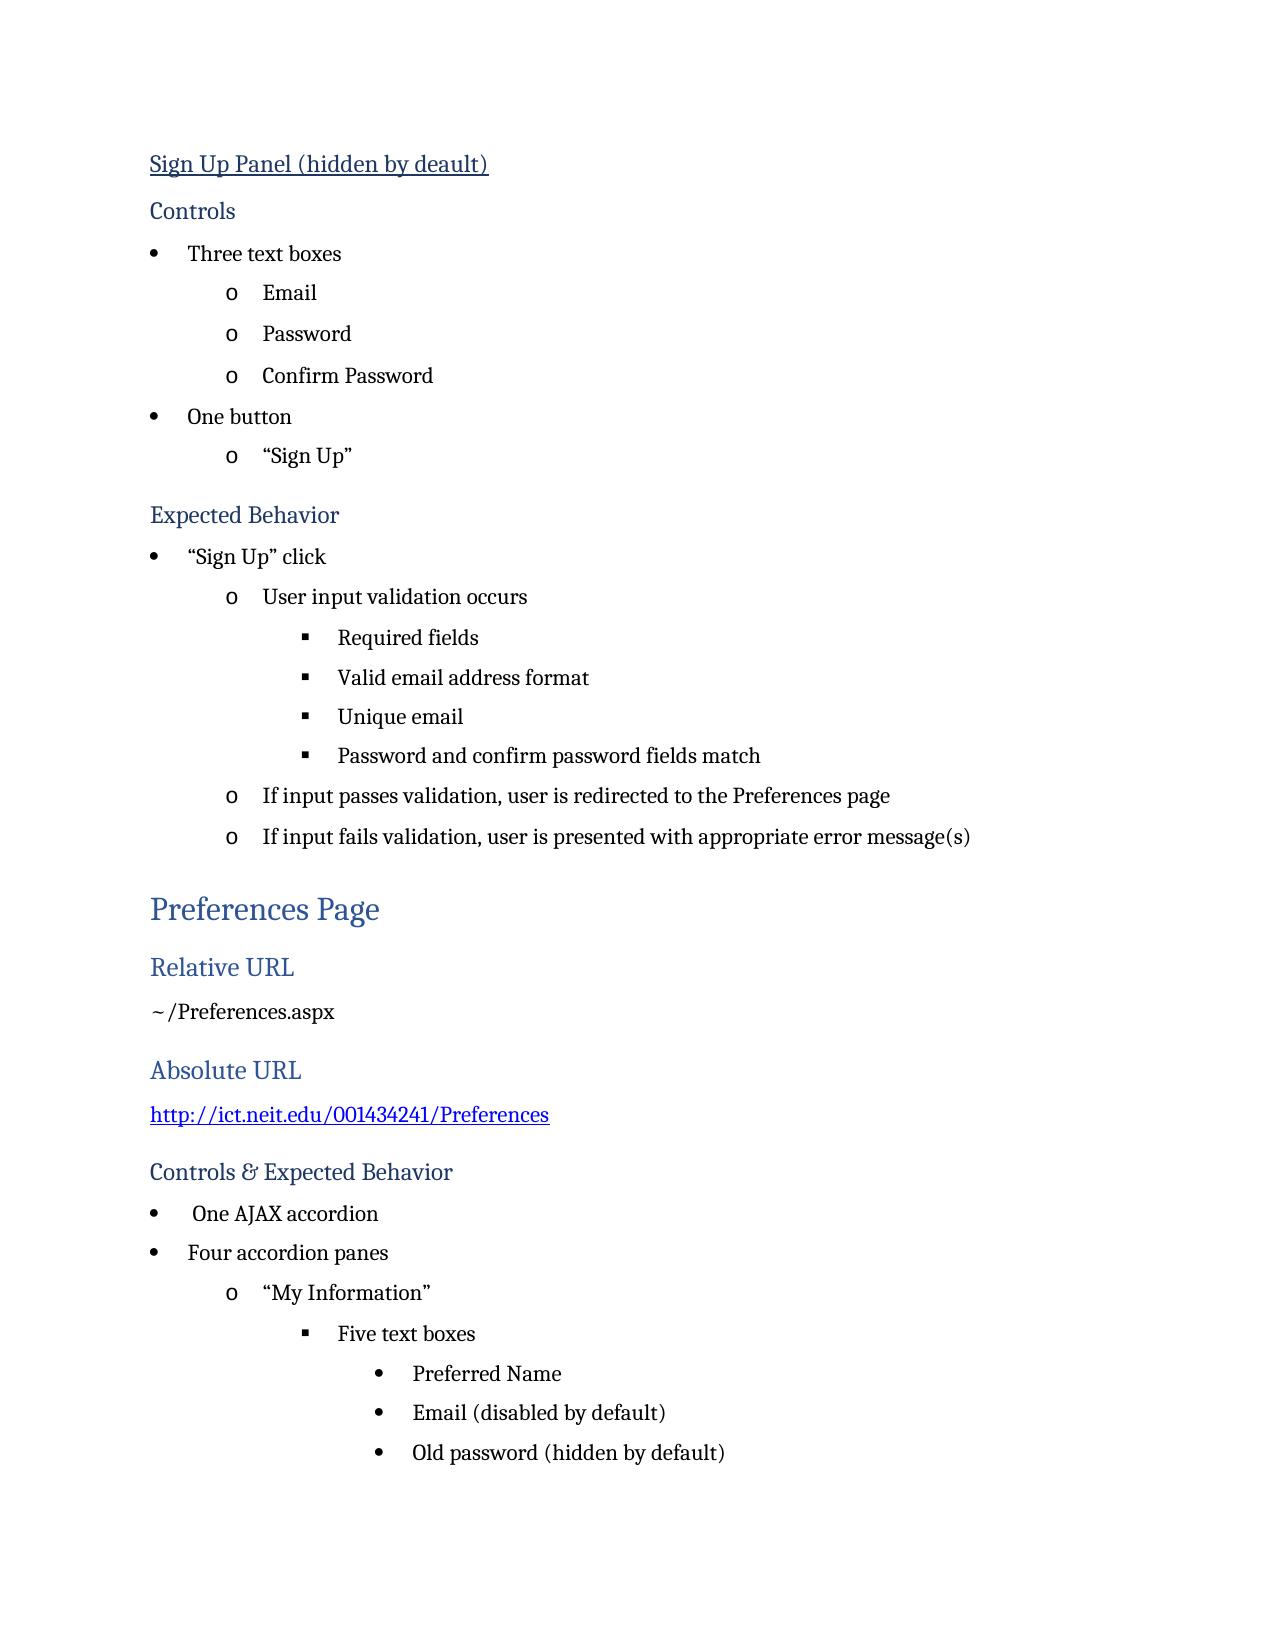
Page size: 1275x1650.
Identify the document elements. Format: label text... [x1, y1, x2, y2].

text ~/Preferences.aspx [150, 999, 1125, 1025]
list Password [225, 321, 1125, 349]
subtitle Controls & Expected Behavior [150, 1158, 1125, 1186]
list Required fields [300, 625, 1125, 651]
list “Sign Up” click [150, 544, 1125, 571]
list Five text boxes [300, 1321, 1125, 1347]
list Preferred Name [375, 1360, 1125, 1387]
list Valid email address format [300, 664, 1125, 691]
list One button [150, 404, 1125, 430]
list “Sign Up” [225, 443, 1125, 471]
subtitle Absolute URL [150, 1055, 1125, 1086]
list Three text boxes [150, 240, 1125, 267]
subtitle Controls [150, 197, 1125, 226]
list Email (disabled by default) [375, 1400, 1125, 1426]
list Old password (hidden by default) [375, 1439, 1125, 1466]
text http://ict.neit.edu/001434241/Preferences [150, 1101, 1125, 1128]
list Four accordion panes [150, 1240, 1125, 1267]
list One AJAX accordion [150, 1201, 1125, 1227]
subtitle Expected Behavior [150, 501, 1125, 530]
list Email [225, 280, 1125, 307]
subtitle Relative URL [150, 952, 1125, 983]
list Password and confirm password fields match [300, 743, 1125, 770]
list If input passes validation, user is redirected to the Preferences page [225, 783, 1125, 810]
list Unique email [300, 704, 1125, 730]
list “My Information” [225, 1280, 1125, 1307]
list Confirm Password [225, 362, 1125, 390]
subtitle Sign Up Panel (hidden by deault) [150, 150, 1125, 179]
list If input fails validation, user is presented with appropriate error message(s) [225, 824, 1125, 852]
list User input validation occurs [225, 584, 1125, 611]
subtitle Preferences Page [150, 890, 1125, 929]
